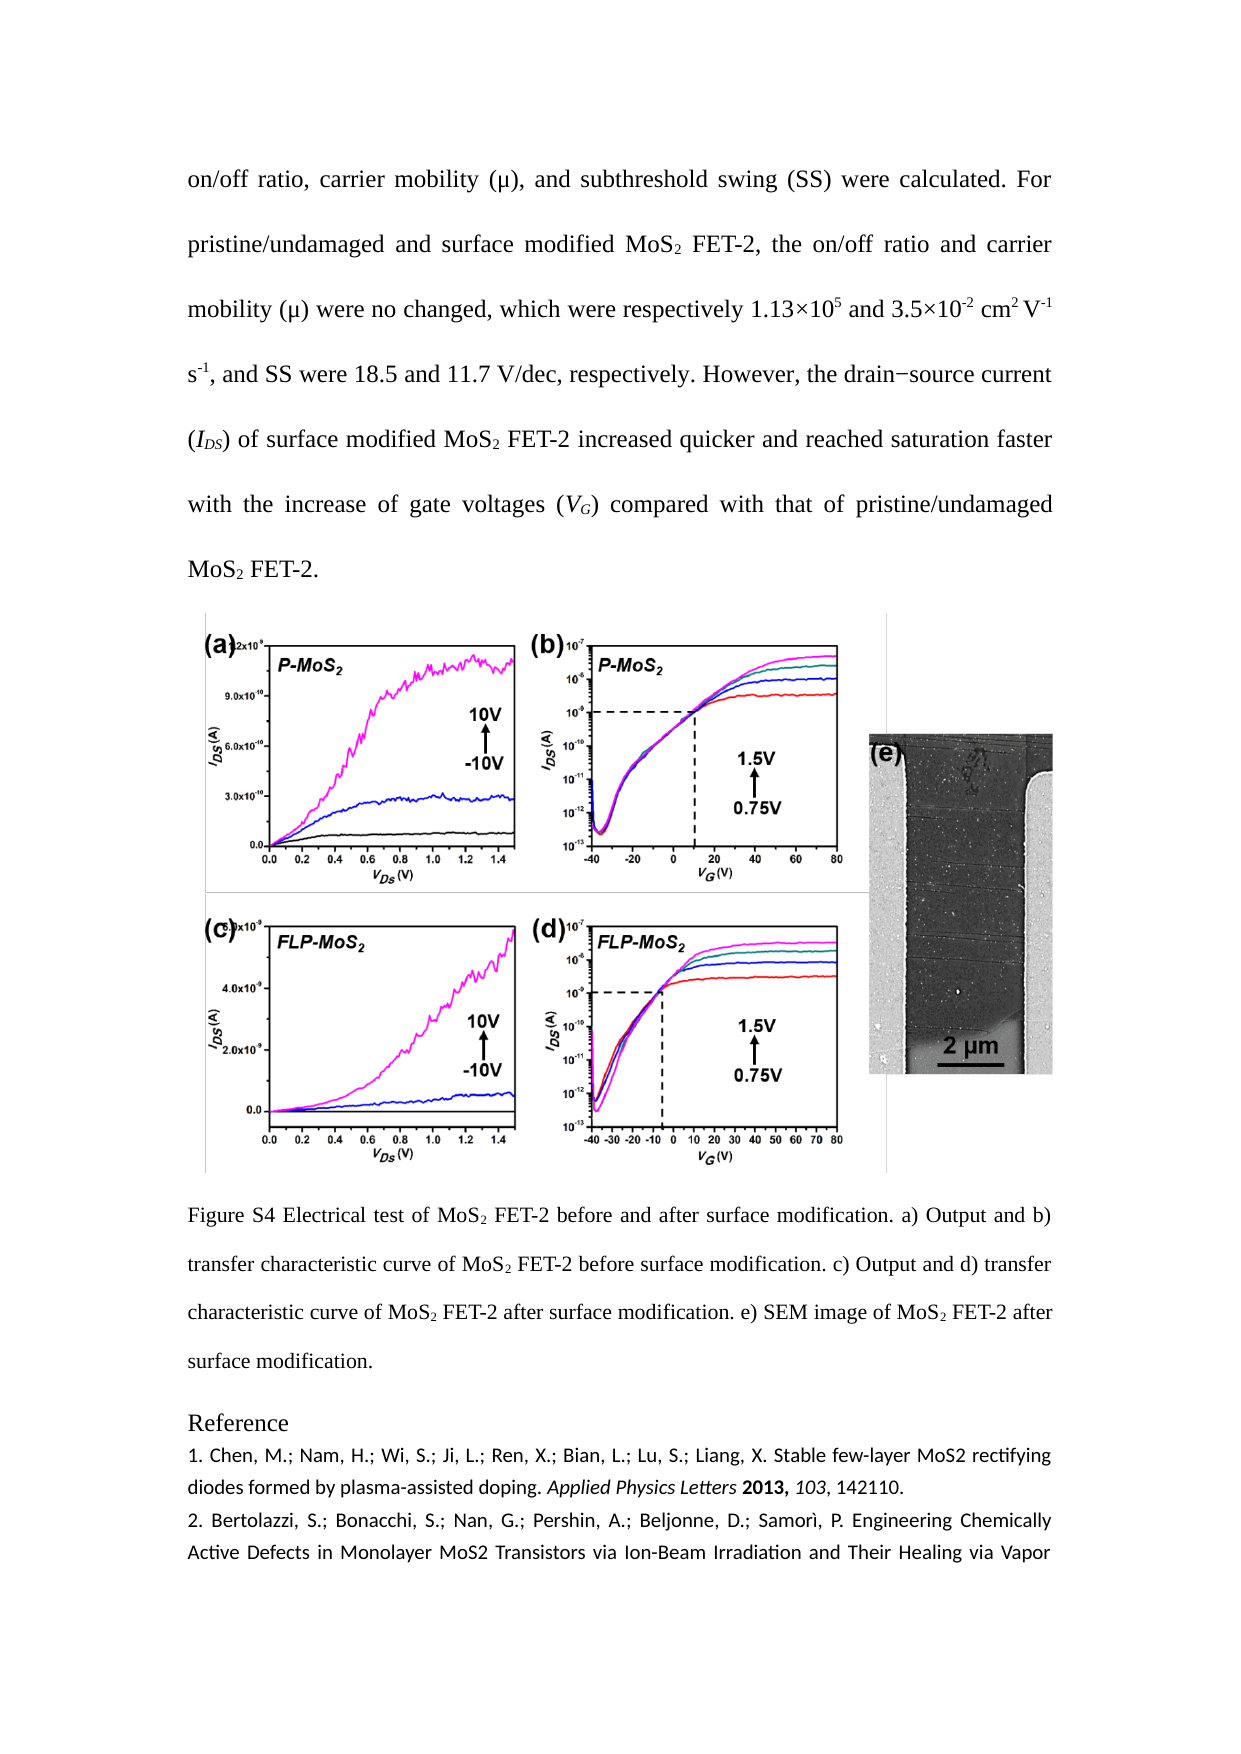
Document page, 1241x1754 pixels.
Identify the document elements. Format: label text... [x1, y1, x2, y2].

text Figure S4 Electrical test of MoS2 FET-2 before and after surface modification. a) Output and b) transfer characteristic curve of MoS2 FET-2 before surface modification. c) Output and d) transfer characteristic curve of MoS2 FET-2 after surface modification. e) SEM image of MoS2 FET-2 after surface modification. [187, 1198, 1053, 1377]
text Reference [187, 1406, 1053, 1438]
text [187, 162, 1053, 584]
text 1. Chen, M.; Nam, H.; Wi, S.; Ji, L.; Ren, X.; Bian, L.; Lu, S.; Liang, X. Stable few-layer MoS2 rectifying diodes formed by plasma-assisted doping. Applied Physics Letters 2013, 103, 142110. [187, 1438, 1053, 1503]
picture [187, 613, 1053, 1173]
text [187, 1503, 1053, 1568]
